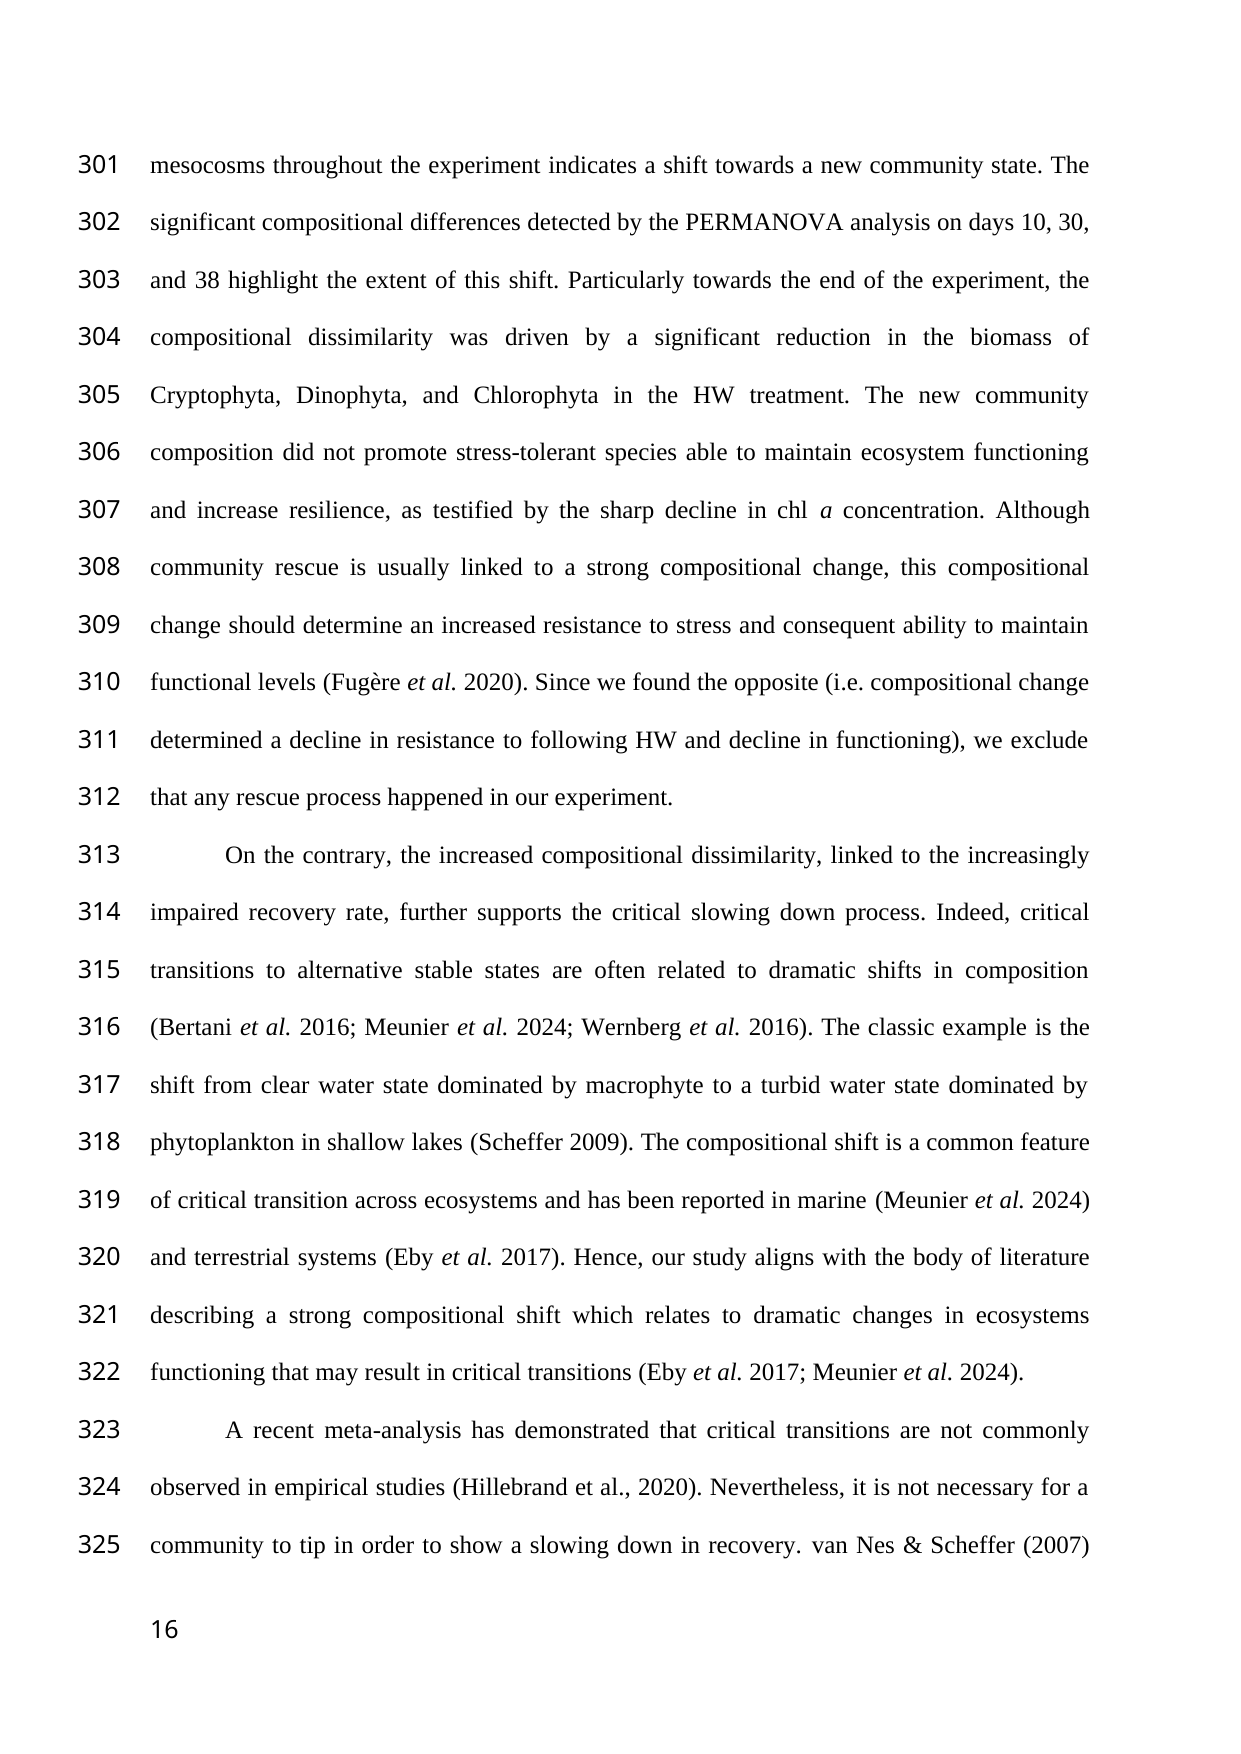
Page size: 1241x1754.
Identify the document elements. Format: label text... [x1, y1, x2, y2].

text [150, 150, 1090, 811]
text On the contrary, the increased compositional dissimilarity, linked to the increasingly impaired recovery rate, further supports the critical slowing down process. Indeed, critical transitions to alternative stable states are often related to dramatic shifts in composition (Bertani et al. 2016; Meunier et al. 2024; Wernberg et al. 2016). The classic example is the shift from clear water state dominated by macrophyte to a turbid water state dominated by phytoplankton in shallow lakes (Scheffer 2009). The compositional shift is a common feature of critical transition across ecosystems and has been reported in marine (Meunier et al. 2024) and terrestrial systems (Eby et al. 2017). Hence, our study aligns with the body of literature describing a strong compositional shift which relates to dramatic changes in ecosystems functioning that may result in critical transitions (Eby et al. 2017; Meunier et al. 2024). [150, 840, 1090, 1386]
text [150, 1415, 1090, 1559]
